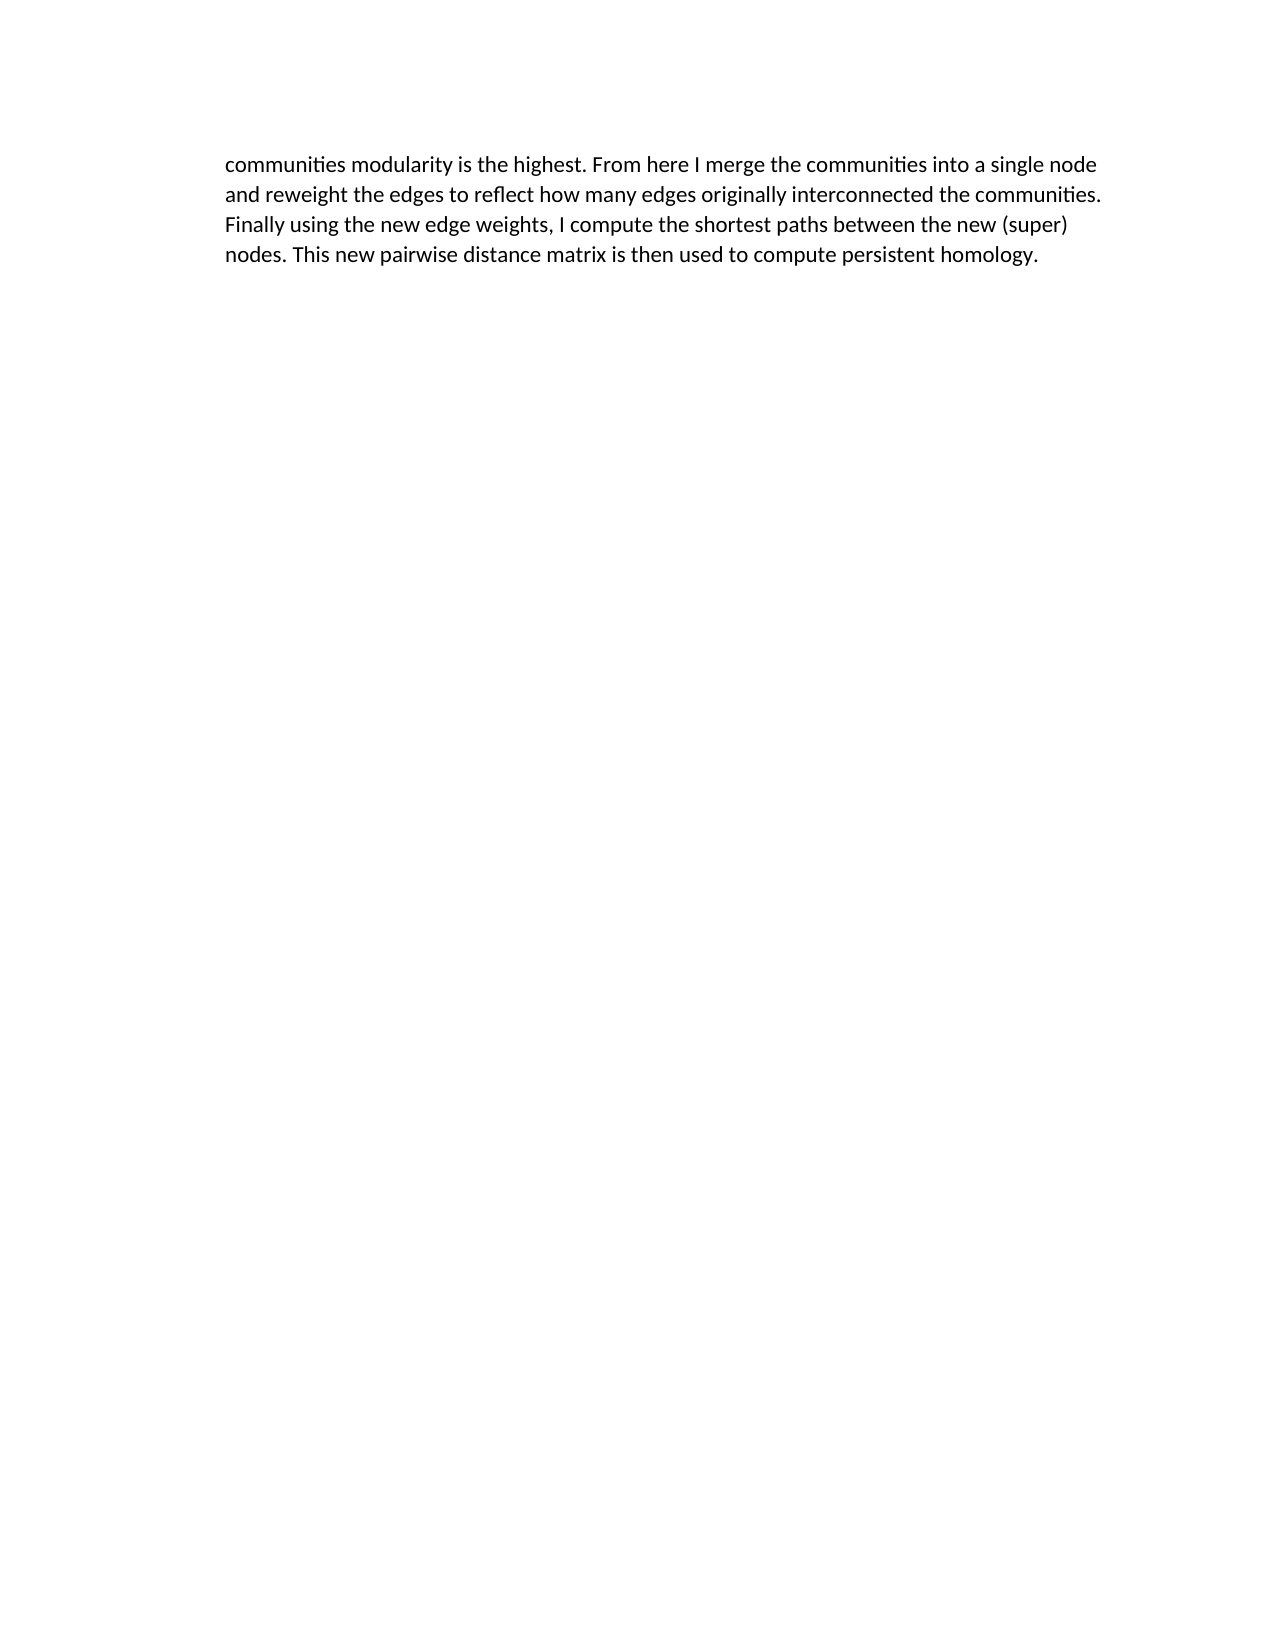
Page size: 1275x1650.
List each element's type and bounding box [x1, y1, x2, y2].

list [225, 150, 1125, 269]
